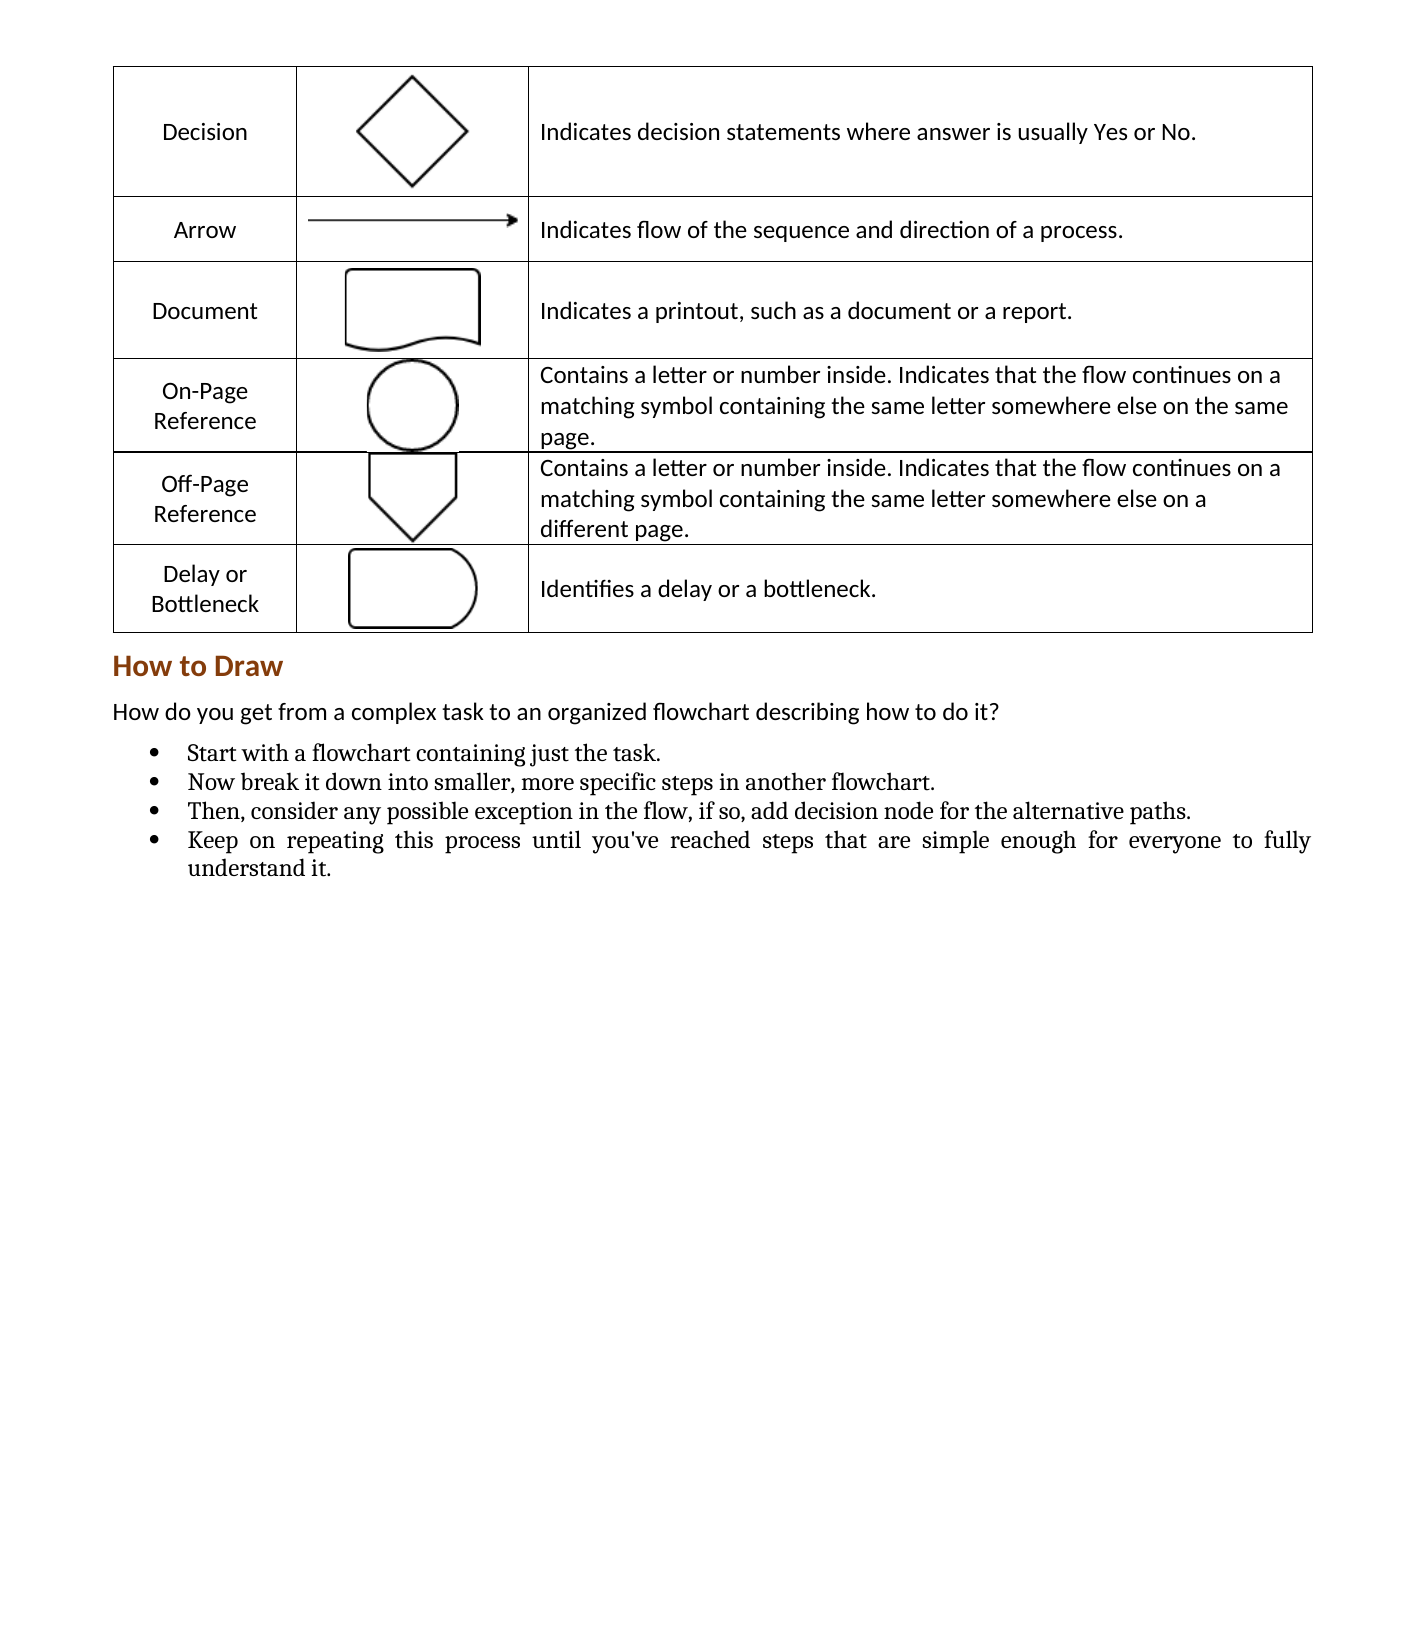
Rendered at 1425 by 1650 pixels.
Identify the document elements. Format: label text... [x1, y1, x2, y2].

picture [366, 359, 459, 452]
table_cell Identifies a delay or a bottleneck. [529, 545, 1312, 632]
table_cell Arrow [114, 197, 296, 261]
table_cell [297, 67, 528, 196]
table_cell [297, 359, 366, 451]
table_cell Contains a letter or number inside. Indicates that the flow continues on a matching symbol containing the same letter somewhere else on the same page. [529, 359, 1312, 451]
picture [308, 213, 518, 228]
picture [355, 74, 470, 189]
table_cell Document [114, 262, 296, 358]
list Now break it down into smaller, more specific steps in another flowchart. [150, 768, 1312, 797]
text How do you get from a complex task to an organized flowchart describing how to do it? [112, 696, 1312, 727]
table_cell Decision [114, 67, 296, 196]
table_cell [297, 545, 528, 632]
table_cell Contains a letter or number inside. Indicates that the flow continues on a matching symbol containing the same letter somewhere else on a different page. [529, 453, 1312, 544]
table_cell Indicates flow of the sequence and direction of a process. [529, 197, 1312, 261]
list Start with a flowchart containing just the task. [150, 739, 1312, 768]
table_cell [297, 262, 528, 358]
table_cell [297, 453, 368, 544]
table_cell Off-Page Reference [114, 453, 296, 544]
table_cell [459, 359, 528, 451]
table_cell Indicates decision statements where answer is usually Yes or No. [529, 67, 1312, 196]
list Then, consider any possible exception in the flow, if so, add decision node for the alternative paths. [150, 797, 1312, 826]
table_cell Indicates a printout, such as a document or a report. [529, 262, 1312, 358]
list Keep on repeating this process until you've reached steps that are simple enough for everyone to fully understand it. [150, 826, 1312, 883]
picture [368, 453, 458, 544]
table_cell [458, 453, 528, 544]
picture [348, 548, 478, 629]
subtitle How to Draw [112, 646, 1312, 684]
table_cell Delay or Bottleneck [114, 545, 296, 632]
table_cell [297, 197, 528, 261]
picture [344, 268, 481, 352]
table_cell On-Page Reference [114, 359, 296, 451]
